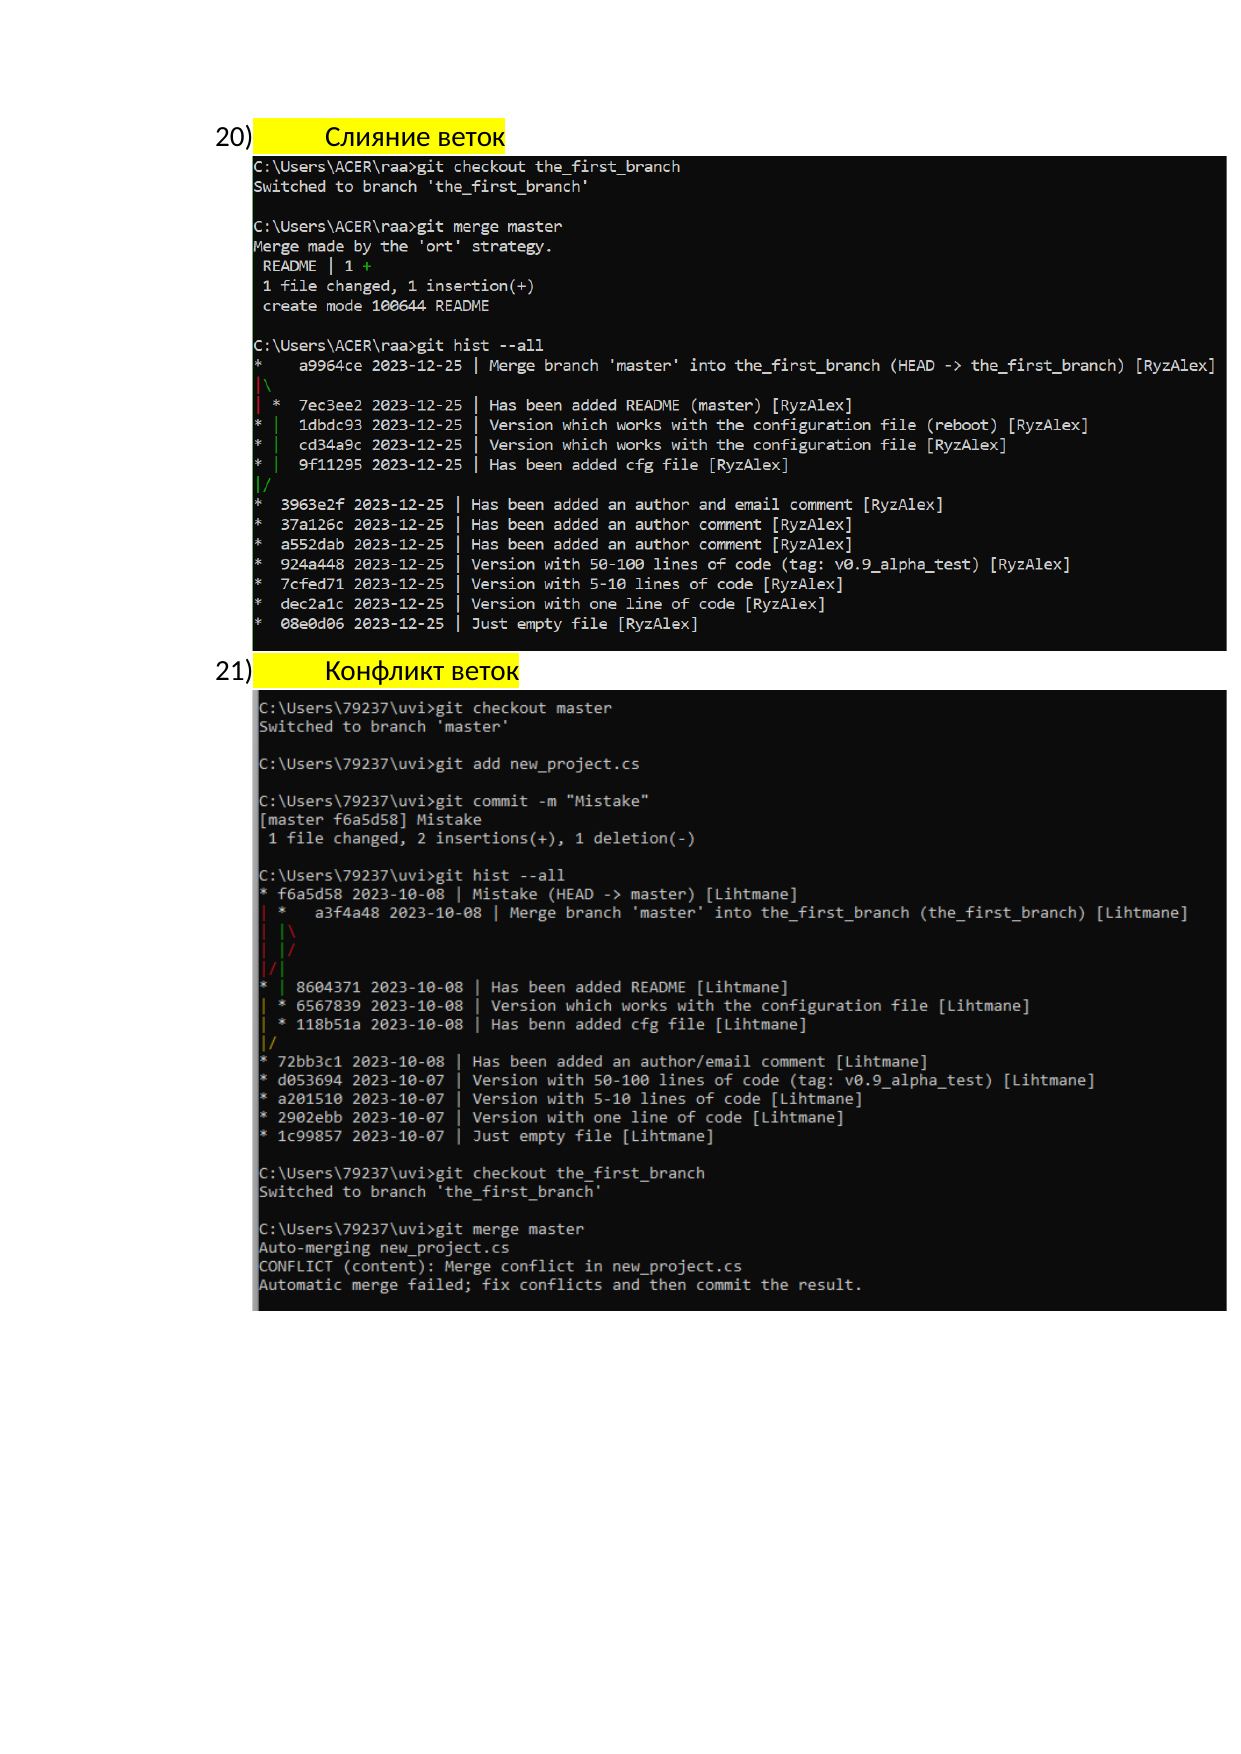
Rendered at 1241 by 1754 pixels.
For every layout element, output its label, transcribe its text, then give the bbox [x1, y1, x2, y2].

picture [252, 690, 1227, 1311]
picture [252, 156, 1227, 651]
